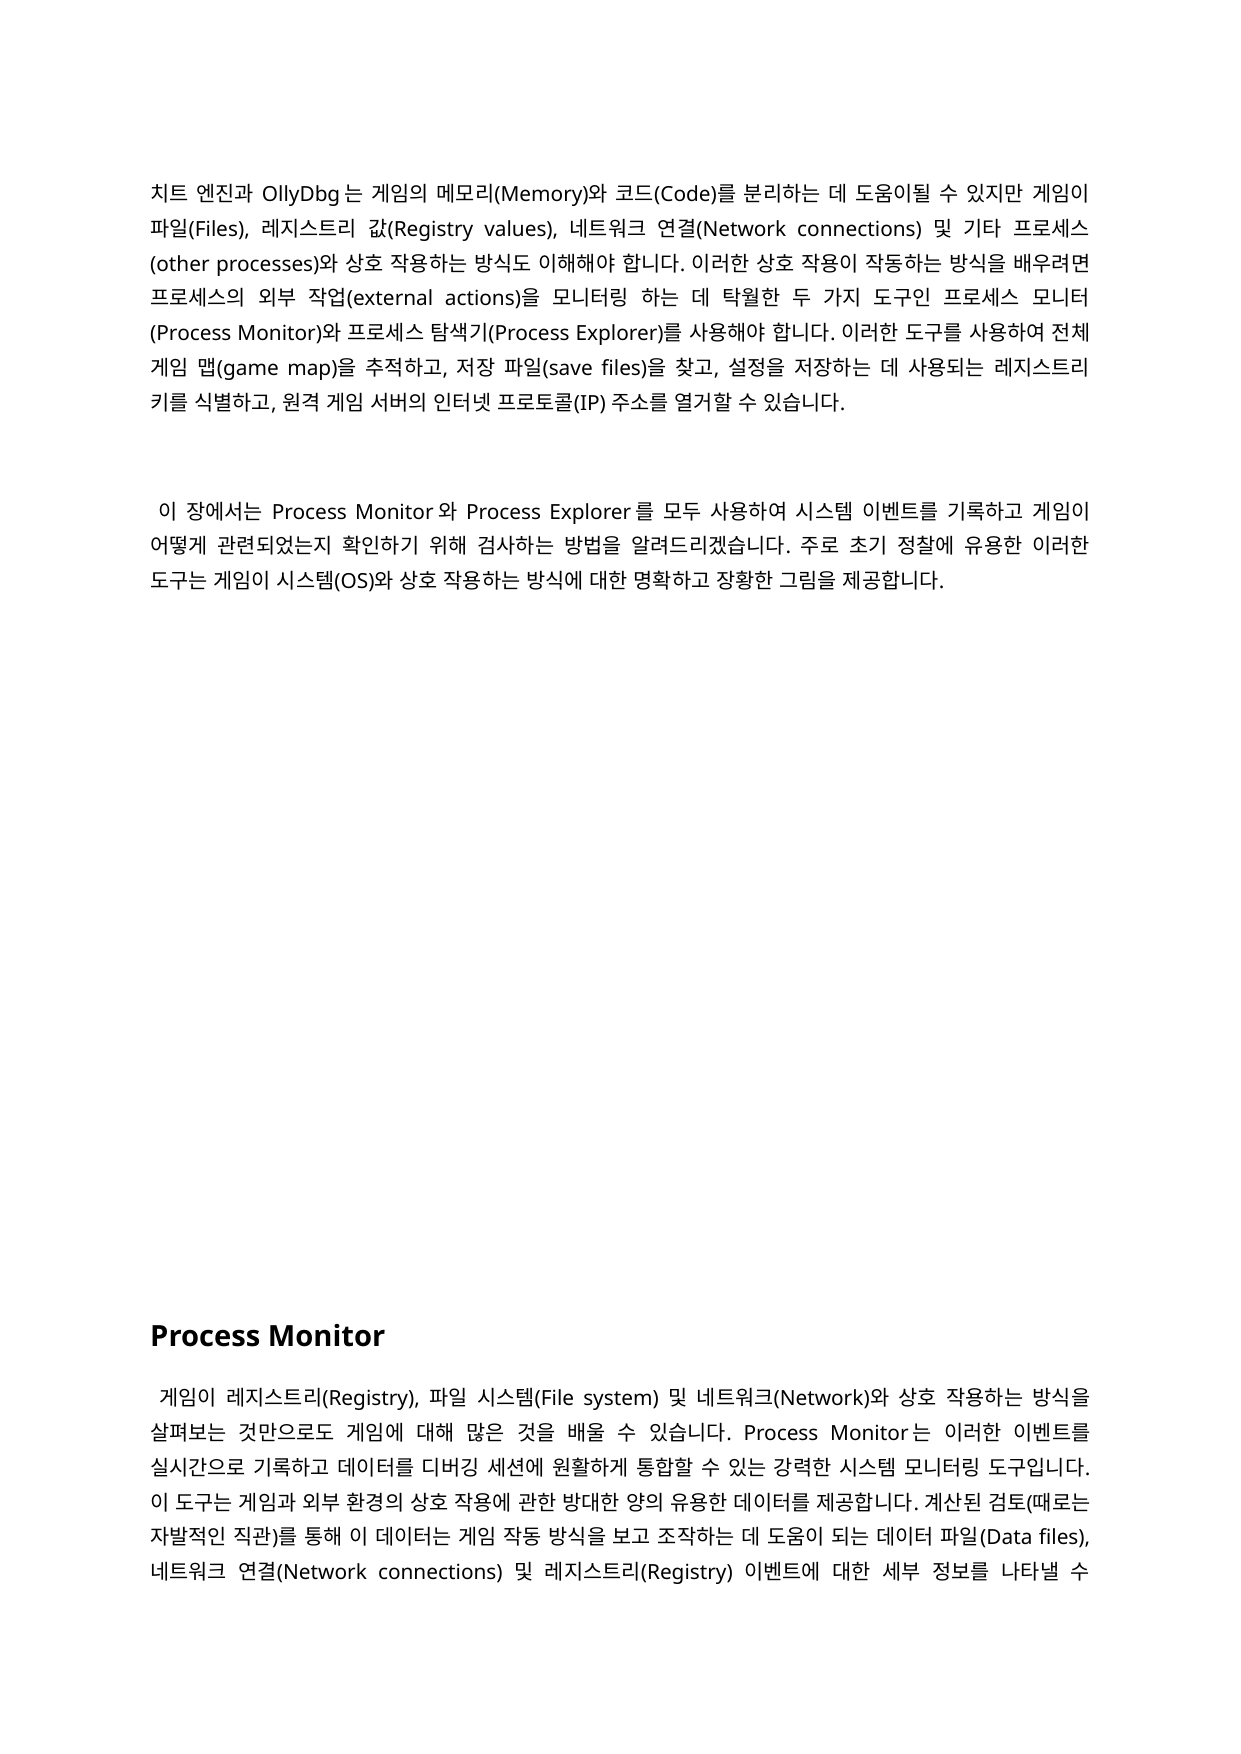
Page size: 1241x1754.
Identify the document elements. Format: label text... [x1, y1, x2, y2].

text Process Monitor [150, 1315, 1090, 1354]
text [150, 1381, 1090, 1586]
text 이 장에서는 Process Monitor와 Process Explorer를 모두 사용하여 시스템 이벤트를 기록하고 게임이 어떻게 관련되었는지 확인하기 위해 검사하는 방법을 알려드리겠습니다. 주로 초기 정찰에 유용한 이러한 도구는 게임이 시스템(OS)와 상호 작용하는 방식에 대한 명확하고 장황한 그림을 제공합니다. [150, 495, 1090, 595]
text 치트 엔진과 OllyDbg는 게임의 메모리(Memory)와 코드(Code)를 분리하는 데 도움이될 수 있지만 게임이 파일(Files), 레지스트리 값(Registry values), 네트워크 연결(Network connections) 및 기타 프로세스(other processes)와 상호 작용하는 방식도 이해해야 합니다. 이러한 상호 작용이 작동하는 방식을 배우려면 프로세스의 외부 작업(external actions)을 모니터링 하는 데 탁월한 두 가지 도구인 프로세스 모니터(Process Monitor)와 프로세스 탐색기(Process Explorer)를 사용해야 합니다. 이러한 도구를 사용하여 전체 게임 맵(game map)을 추적하고, 저장 파일(save files)을 찾고, 설정을 저장하는 데 사용되는 레지스트리 키를 식별하고, 원격 게임 서버의 인터넷 프로토콜(IP) 주소를 열거할 수 있습니다. [150, 177, 1090, 416]
